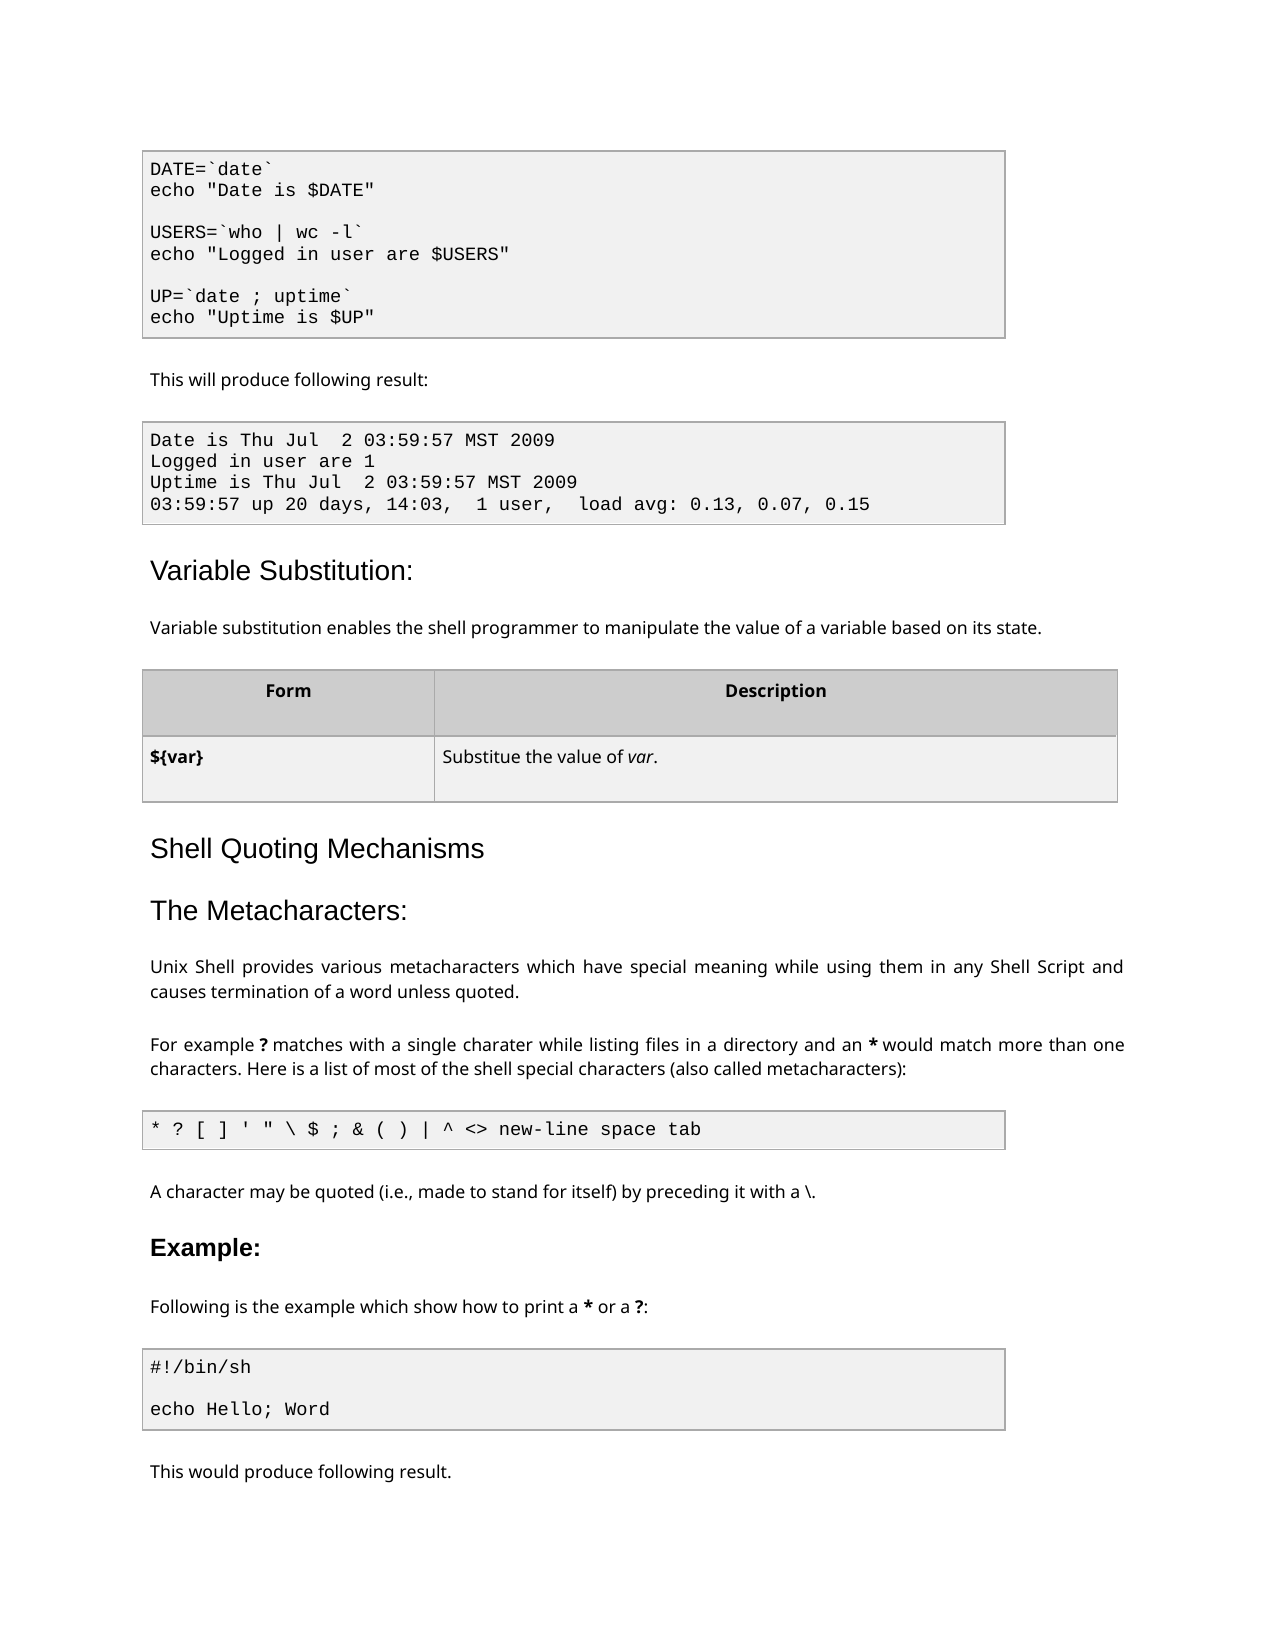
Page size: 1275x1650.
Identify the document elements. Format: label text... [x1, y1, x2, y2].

subtitle Variable Substitution: [150, 554, 1125, 587]
table_header #!/bin/sh echo Hello; Word [143, 1350, 1004, 1429]
table_cell Substitue the value of var. [435, 735, 1117, 801]
table_header Form [143, 671, 434, 735]
text For example ? matches with a single charater while listing files in a directory and an * would match more than one characters. Here is a list of most of the shell special characters (also called metacharacters): [150, 1032, 1125, 1081]
text This will produce following result: [150, 368, 1125, 392]
text This would produce following result. [150, 1460, 1125, 1484]
subtitle Shell Quoting Mechanisms [150, 832, 1125, 864]
text Variable substitution enables the shell programmer to manipulate the value of a variable based on its state. [150, 616, 1125, 640]
text A character may be quoted (i.e., made to stand for itself) by preceding it with a \. [150, 1179, 1125, 1203]
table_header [143, 152, 1004, 337]
subtitle The Metacharacters: [150, 893, 1125, 926]
text Unix Shell provides various metacharacters which have special meaning while using them in any Shell Script and causes termination of a word unless quoted. [150, 955, 1125, 1003]
table_header * ? [ ] ' " \ $ ; & ( ) | ^ <> new-line space tab [143, 1112, 1004, 1148]
text Following is the example which show how to print a * or a ?: [150, 1295, 1125, 1319]
table_header Description [435, 671, 1117, 735]
subtitle Example: [150, 1232, 1125, 1261]
table_cell ${var} [143, 737, 434, 801]
table_header Date is Thu Jul 2 03:59:57 MST 2009 Logged in user are 1 Uptime is Thu Jul 2 03:59:57 MST 2009 03:59:57 up 20 days, 14:03, 1 user, load avg: 0.13, 0.07, 0.15 [143, 423, 1004, 523]
